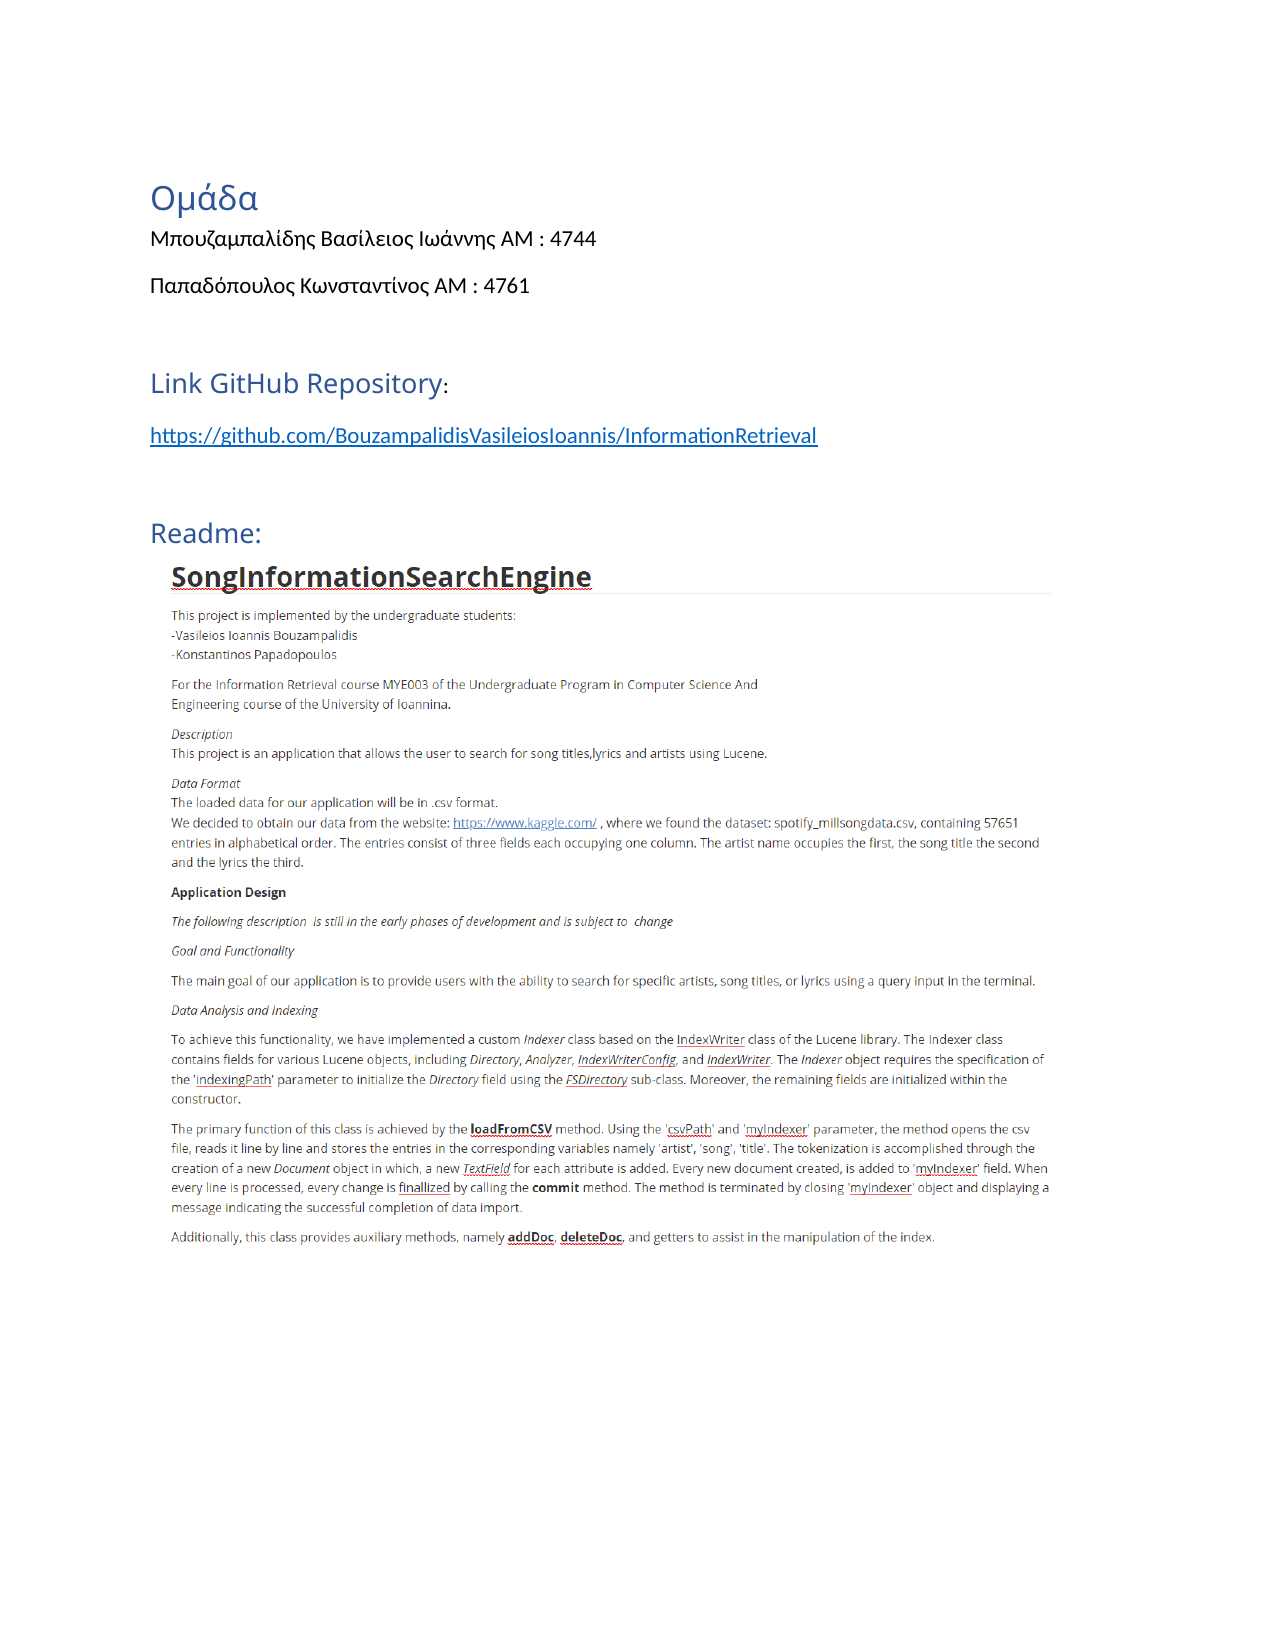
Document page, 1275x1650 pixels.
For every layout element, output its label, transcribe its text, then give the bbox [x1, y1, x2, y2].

picture [150, 554, 1125, 1252]
text Μπουζαμπαλίδης Βασίλειος Ιωάννης ΑΜ : 4744 [150, 224, 1125, 252]
text Link GitHub Repository: [150, 364, 1125, 401]
text Παπαδόπουλος Κωνσταντίνος ΑΜ : 4761 [150, 271, 1125, 299]
text https://github.com/BouzampalidisVasileiosIoannis/InformationRetrieval [150, 421, 1125, 449]
subtitle Readme: [150, 515, 1125, 552]
subtitle Ομάδα [150, 175, 1125, 220]
